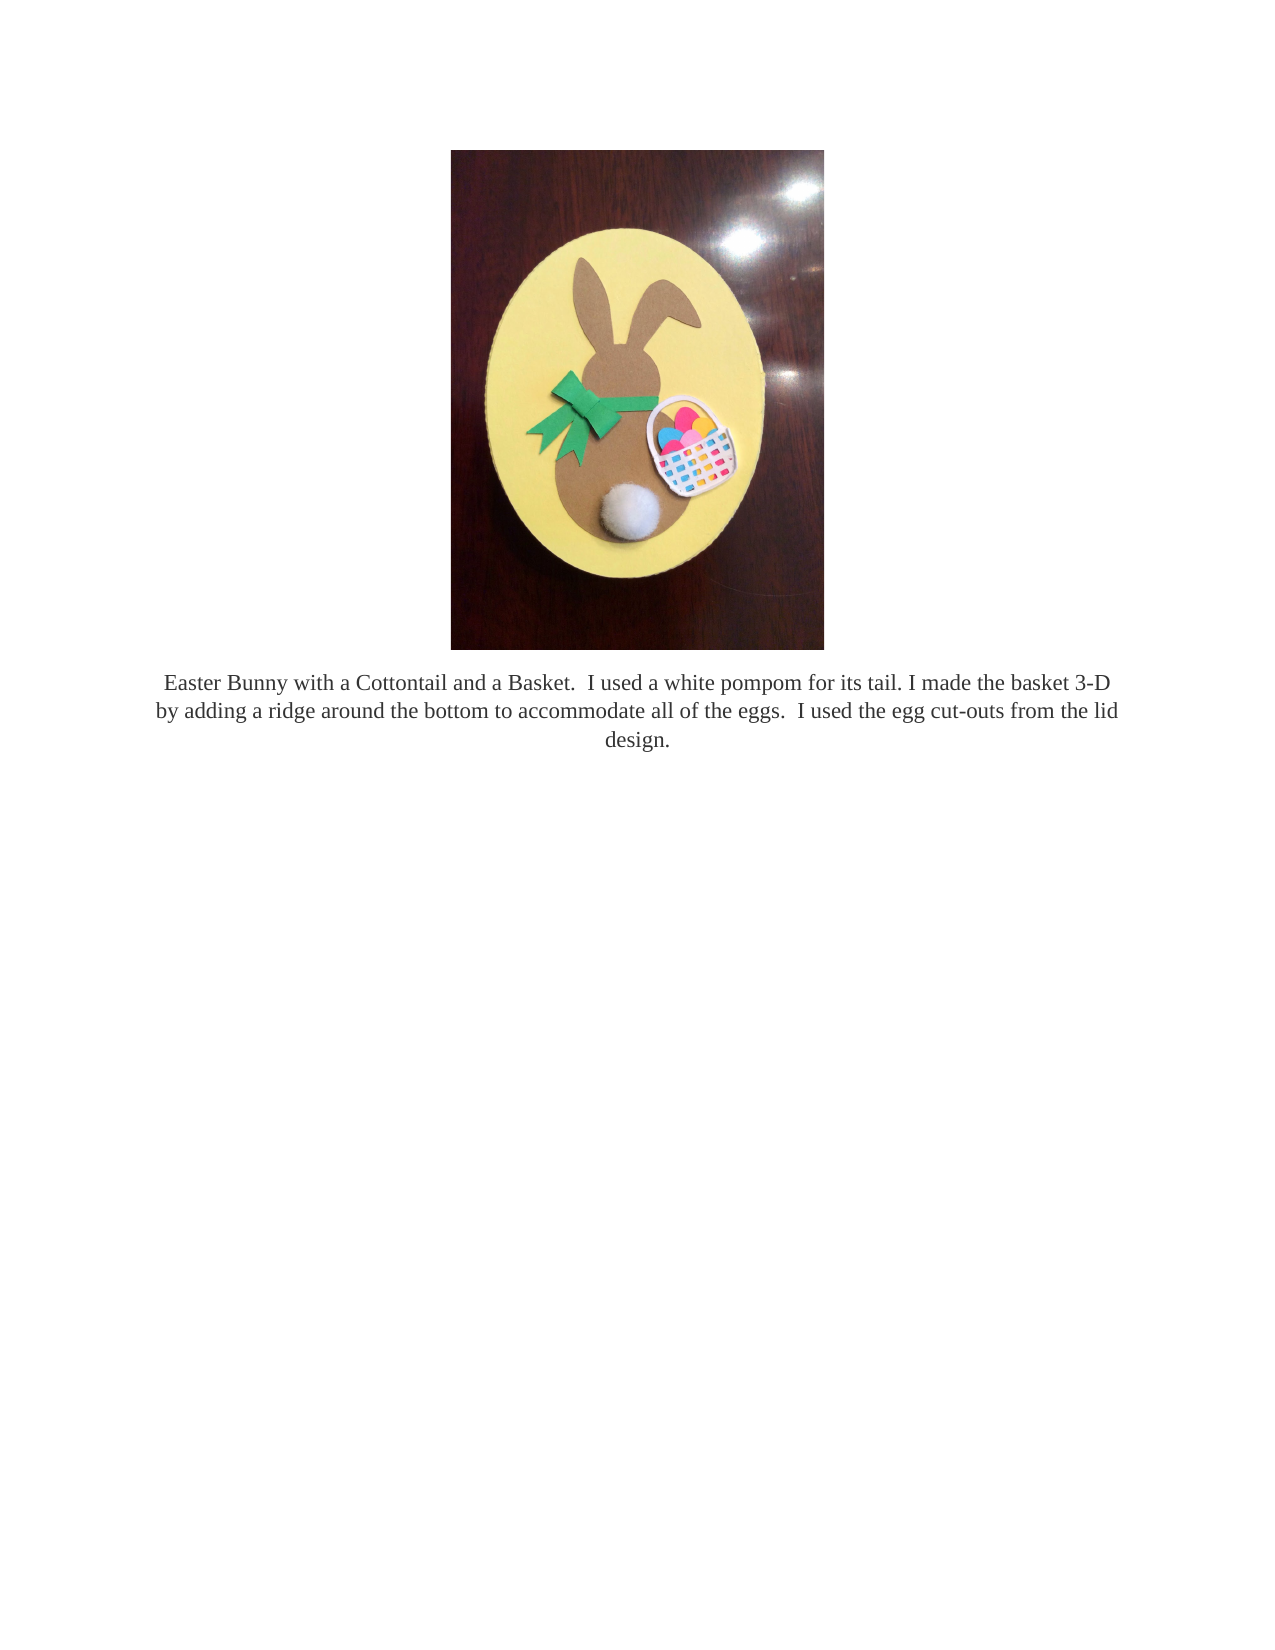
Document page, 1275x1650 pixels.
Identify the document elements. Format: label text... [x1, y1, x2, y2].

text Easter Bunny with a Cottontail and a Basket. I used a white pompom for its tail. I made the basket 3-D by adding a ridge around the bottom to accommodate all of the eggs. I used the egg cut-outs from the lid design. [150, 669, 1125, 752]
